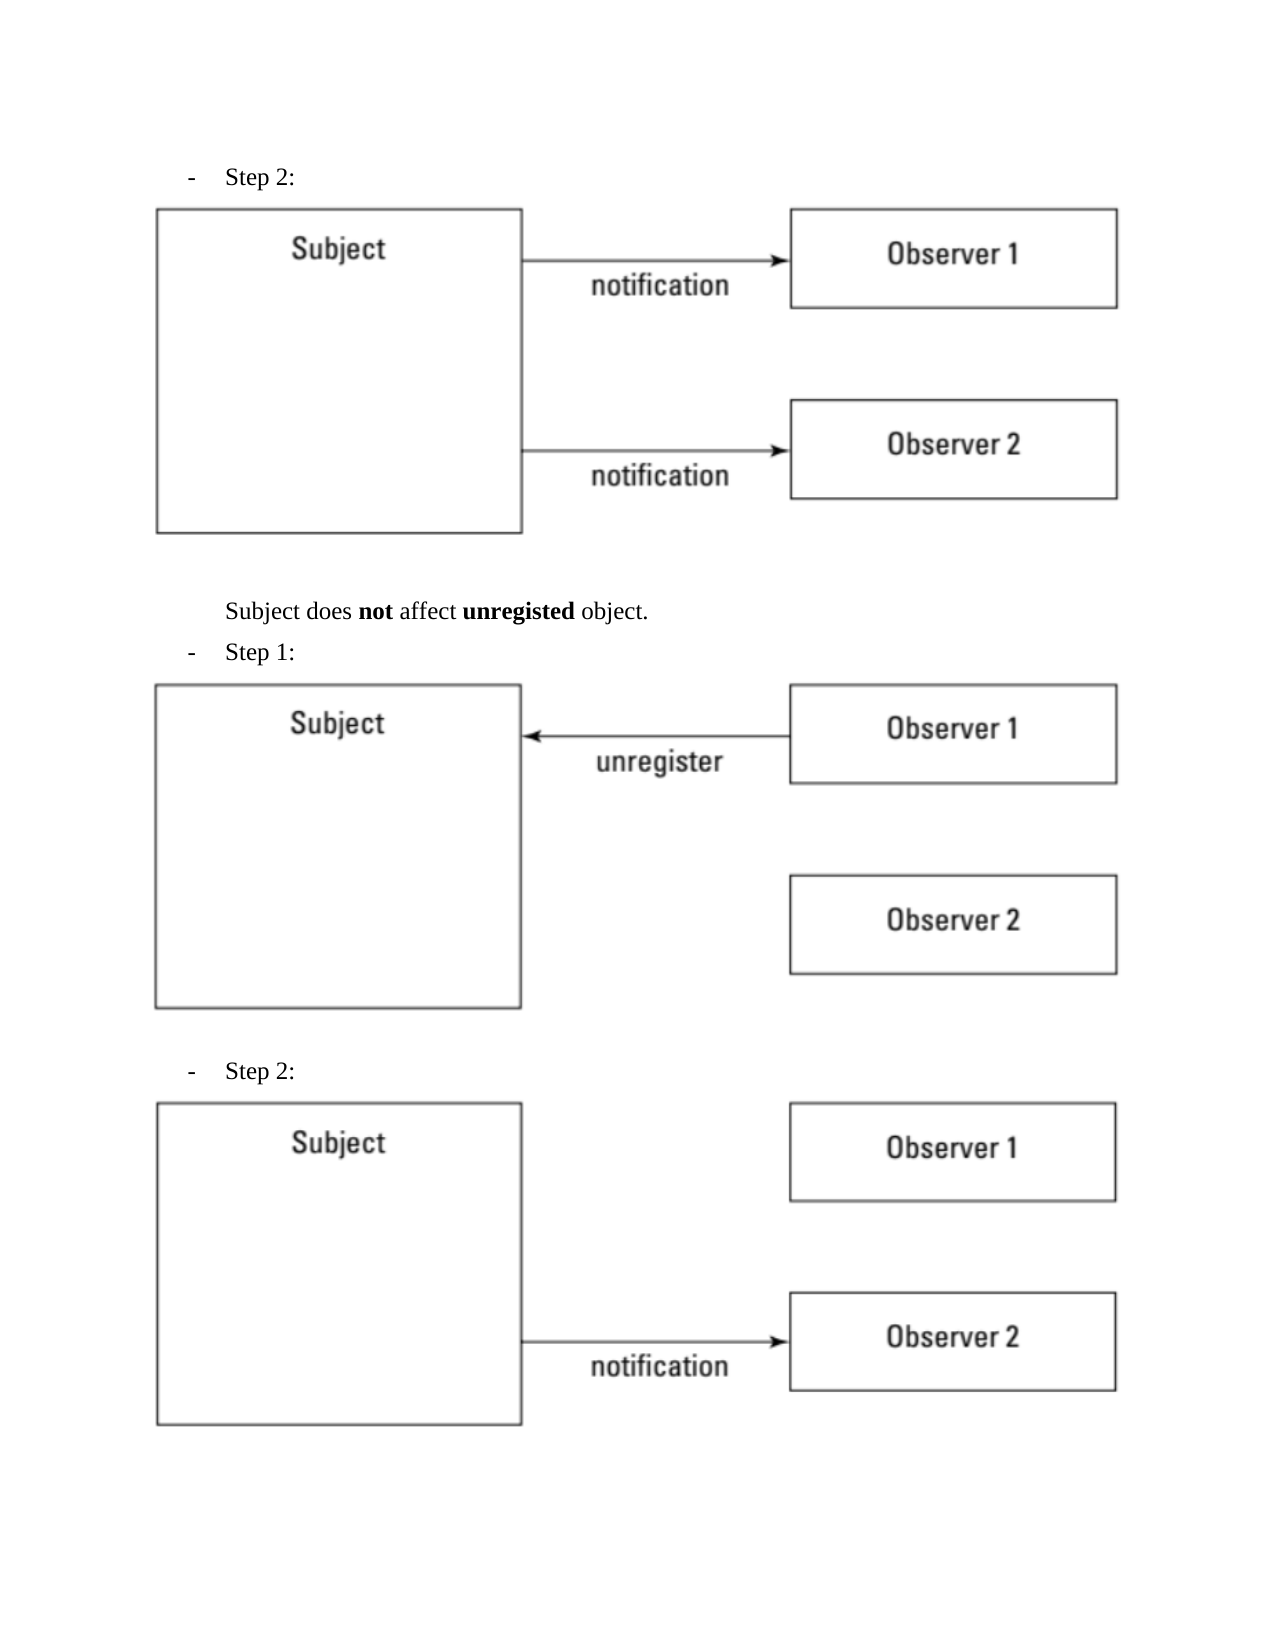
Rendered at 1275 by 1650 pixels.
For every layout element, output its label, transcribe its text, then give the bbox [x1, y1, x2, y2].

list Step 2: [187, 162, 1125, 191]
text Subject does not affect unregisted object. [150, 596, 1125, 625]
picture [150, 203, 1125, 539]
list Step 2: [187, 1056, 1125, 1084]
picture [150, 678, 1125, 1015]
picture [150, 1097, 1125, 1432]
list Step 1: [187, 637, 1125, 666]
